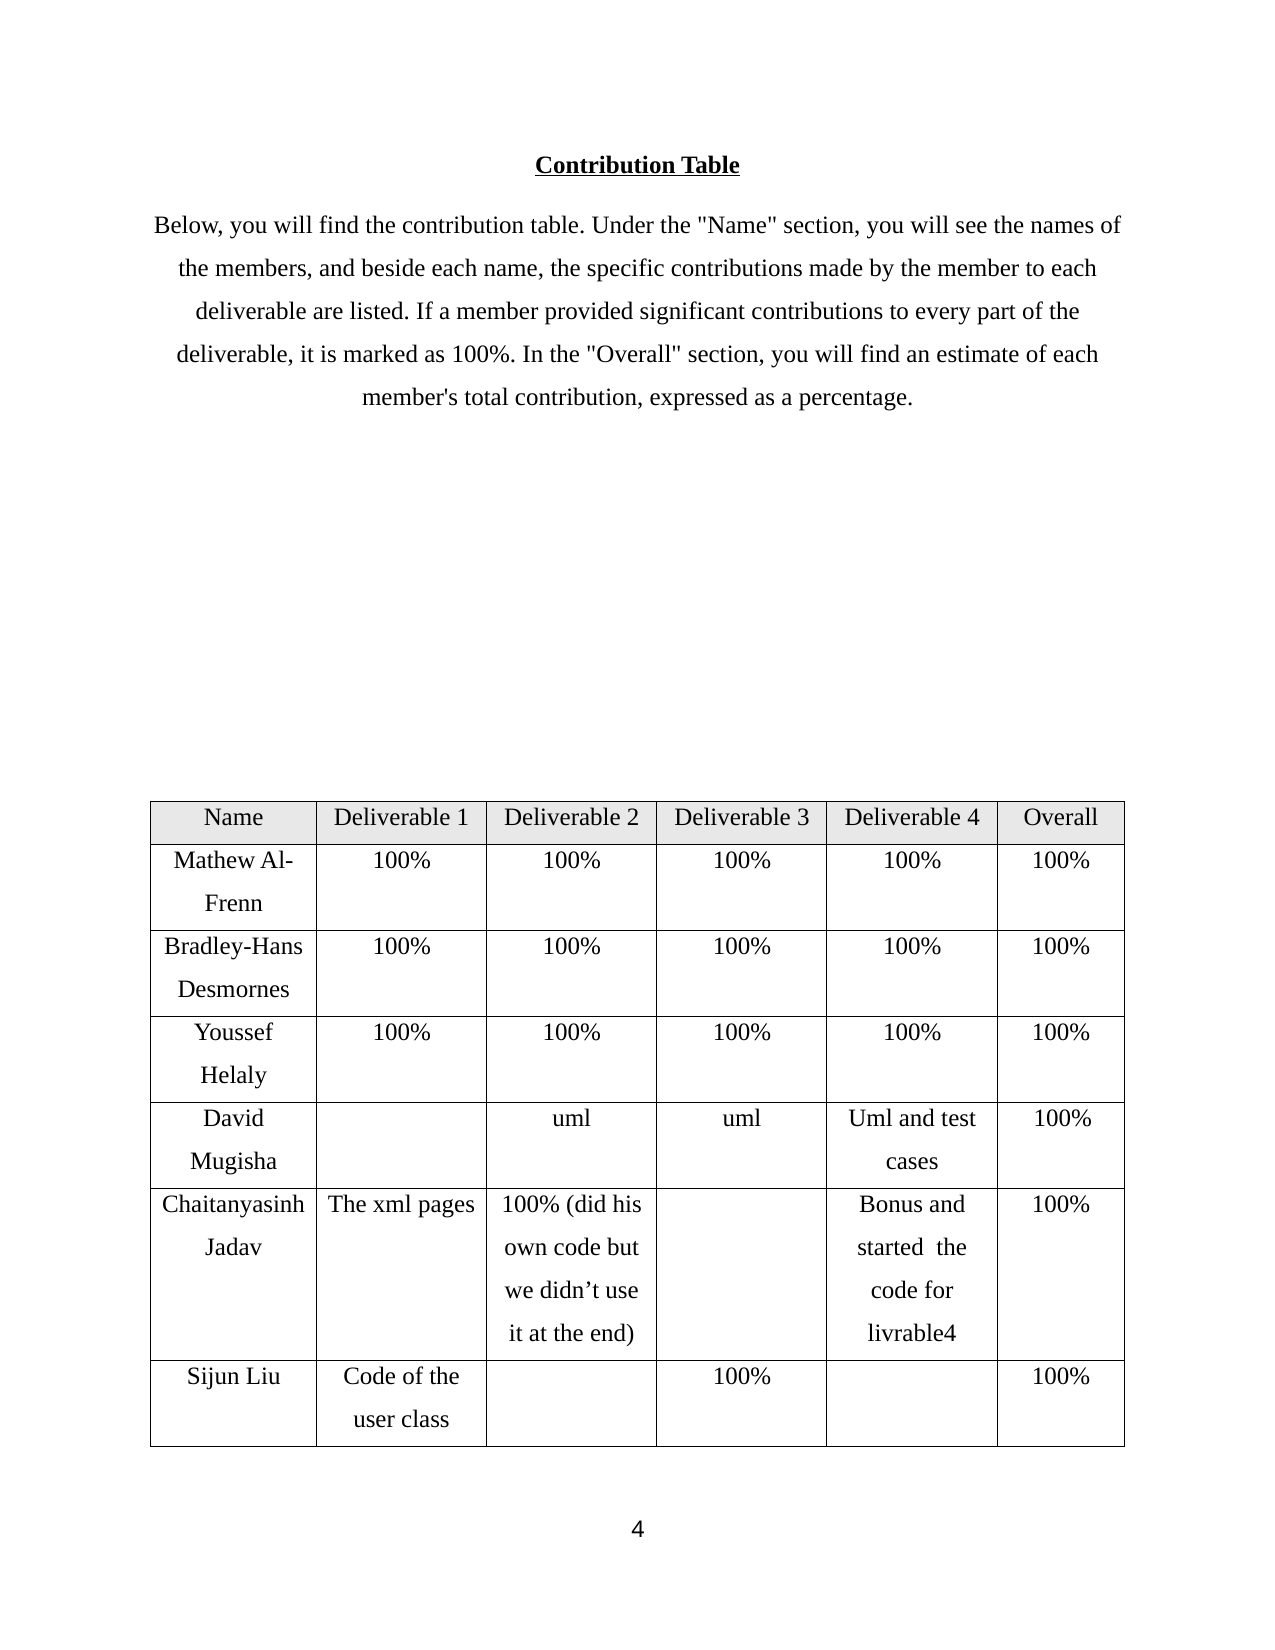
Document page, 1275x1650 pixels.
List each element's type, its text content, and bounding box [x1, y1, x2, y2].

table_cell 100% [487, 931, 656, 1016]
table_cell Bradley-Hans Desmornes [151, 931, 316, 1016]
table_cell 100% [657, 931, 826, 1016]
table_cell 100% [827, 1017, 997, 1102]
table_cell Bonus and started the code for livrable4 [827, 1189, 997, 1360]
table_cell 100% [657, 1361, 826, 1446]
table_cell 100% [827, 845, 997, 930]
table_cell 100% [998, 845, 1124, 930]
table_cell 100% [998, 931, 1124, 1016]
table_cell 100% [827, 931, 997, 1016]
table_cell Chaitanyasinh Jadav [151, 1189, 316, 1360]
text Below, you will find the contribution table. Under the "Name" section, you will see the names of the members, and beside each name, the specific contributions made by the member to each deliverable are listed. If a member provided significant contributions to every part of the deliverable, it is marked as 100%. In the "Overall" section, you will find an estimate of each member's total contribution, expressed as a percentage. [150, 210, 1125, 411]
table_cell 100% [317, 931, 486, 1016]
table_cell 100% [317, 1017, 486, 1102]
table_cell 100% (did his own code but we didn’t use it at the end) [487, 1189, 656, 1360]
table_cell Mathew Al-Frenn [151, 845, 316, 930]
table_cell 100% [657, 845, 826, 930]
table_cell 100% [998, 1361, 1124, 1446]
table_header Deliverable 1 [317, 802, 486, 844]
table_header Deliverable 3 [657, 802, 826, 844]
table_cell 100% [487, 845, 656, 930]
table_header Name [151, 802, 316, 844]
table_cell The xml pages [317, 1189, 486, 1360]
table_cell Sijun Liu [151, 1361, 316, 1446]
table_cell [487, 1361, 656, 1446]
table_cell uml [657, 1103, 826, 1188]
table_cell [827, 1361, 997, 1446]
table_cell Uml and test cases [827, 1103, 997, 1188]
table_cell 100% [998, 1103, 1124, 1188]
table_header Deliverable 2 [487, 802, 656, 844]
text Contribution Table [150, 150, 1125, 179]
table_cell David Mugisha [151, 1103, 316, 1188]
table_header Overall [998, 802, 1124, 844]
table_cell Youssef Helaly [151, 1017, 316, 1102]
table_cell 100% [657, 1017, 826, 1102]
table_cell 100% [998, 1017, 1124, 1102]
table_cell uml [487, 1103, 656, 1188]
table_cell 100% [998, 1189, 1124, 1360]
table_cell Code of the user class [317, 1361, 486, 1446]
table_cell [657, 1189, 826, 1360]
table_cell [317, 1103, 486, 1188]
table_cell 100% [487, 1017, 656, 1102]
table_header Deliverable 4 [827, 802, 997, 844]
table_cell 100% [317, 845, 486, 930]
